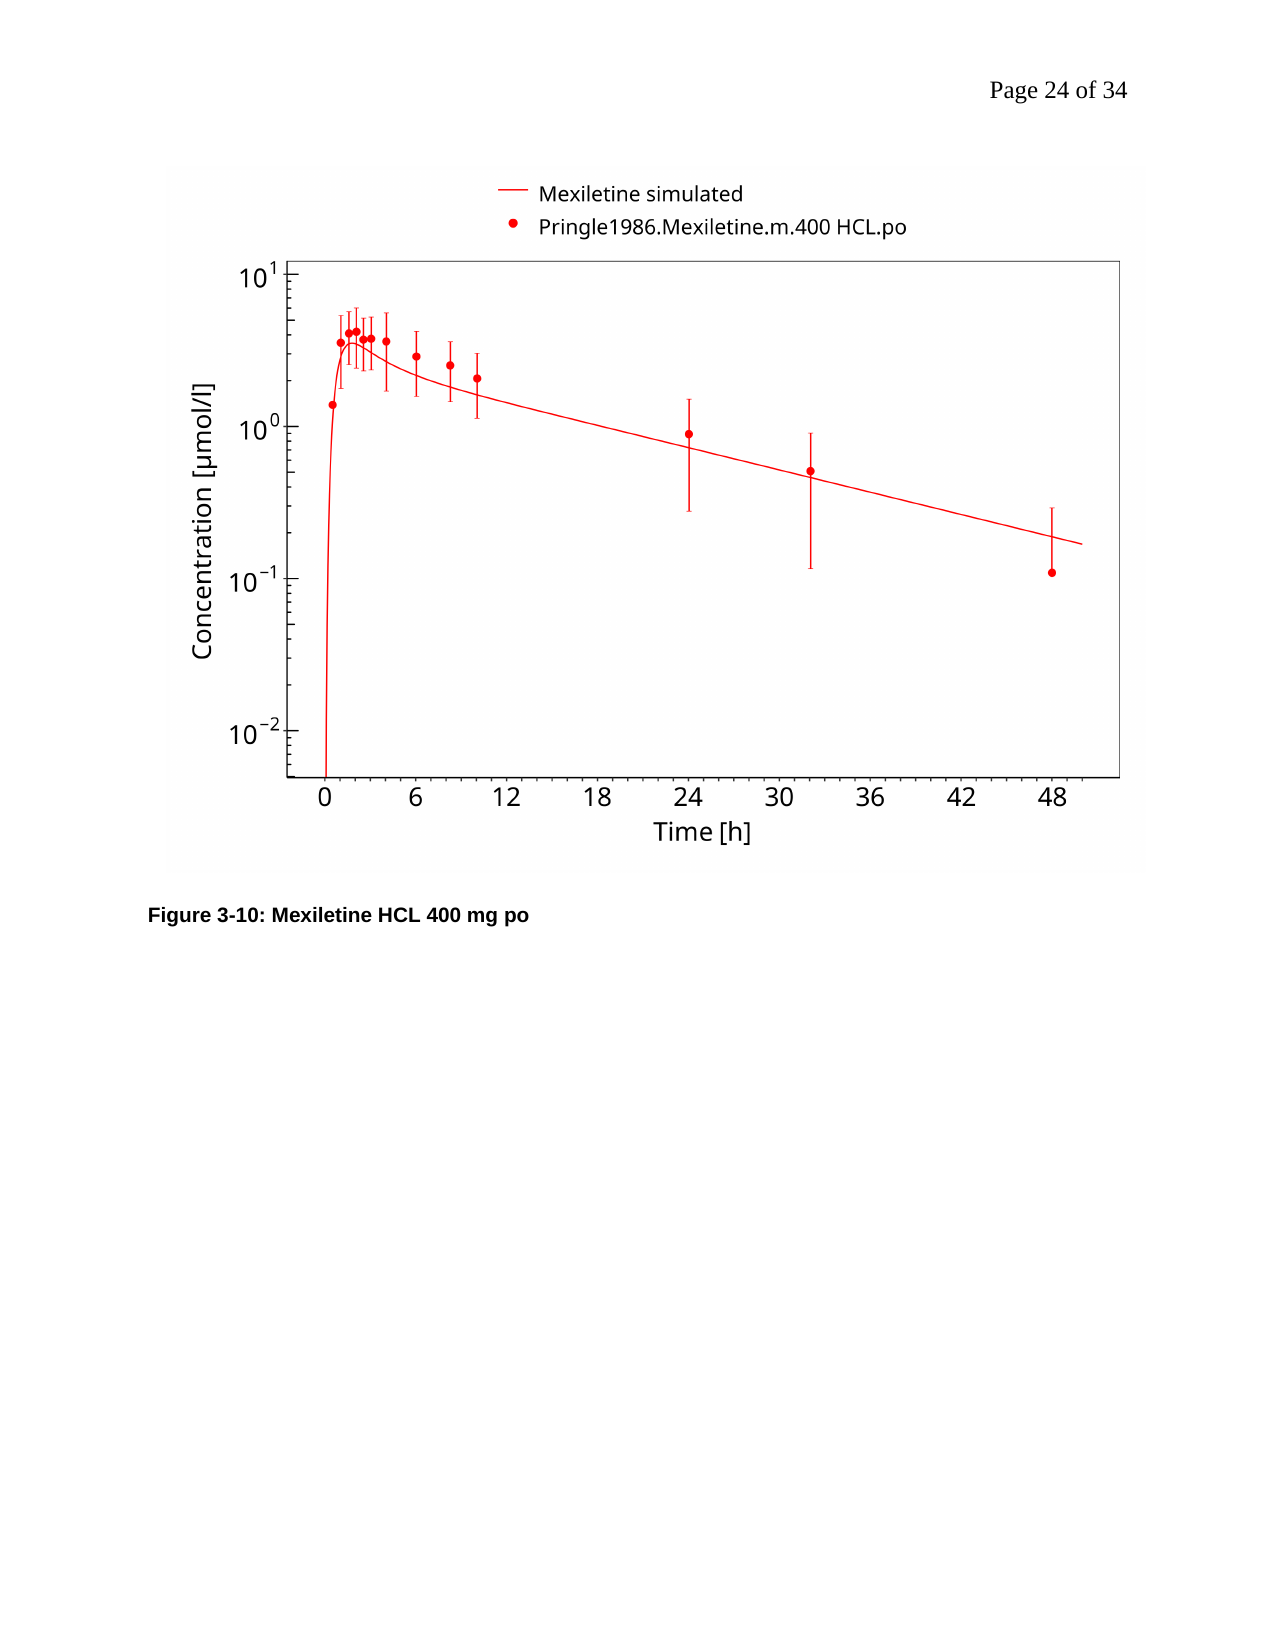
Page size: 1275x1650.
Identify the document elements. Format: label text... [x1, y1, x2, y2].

text Figure 3-10: Mexiletine HCL 400 mg po [148, 903, 1127, 927]
picture [166, 166, 1146, 873]
